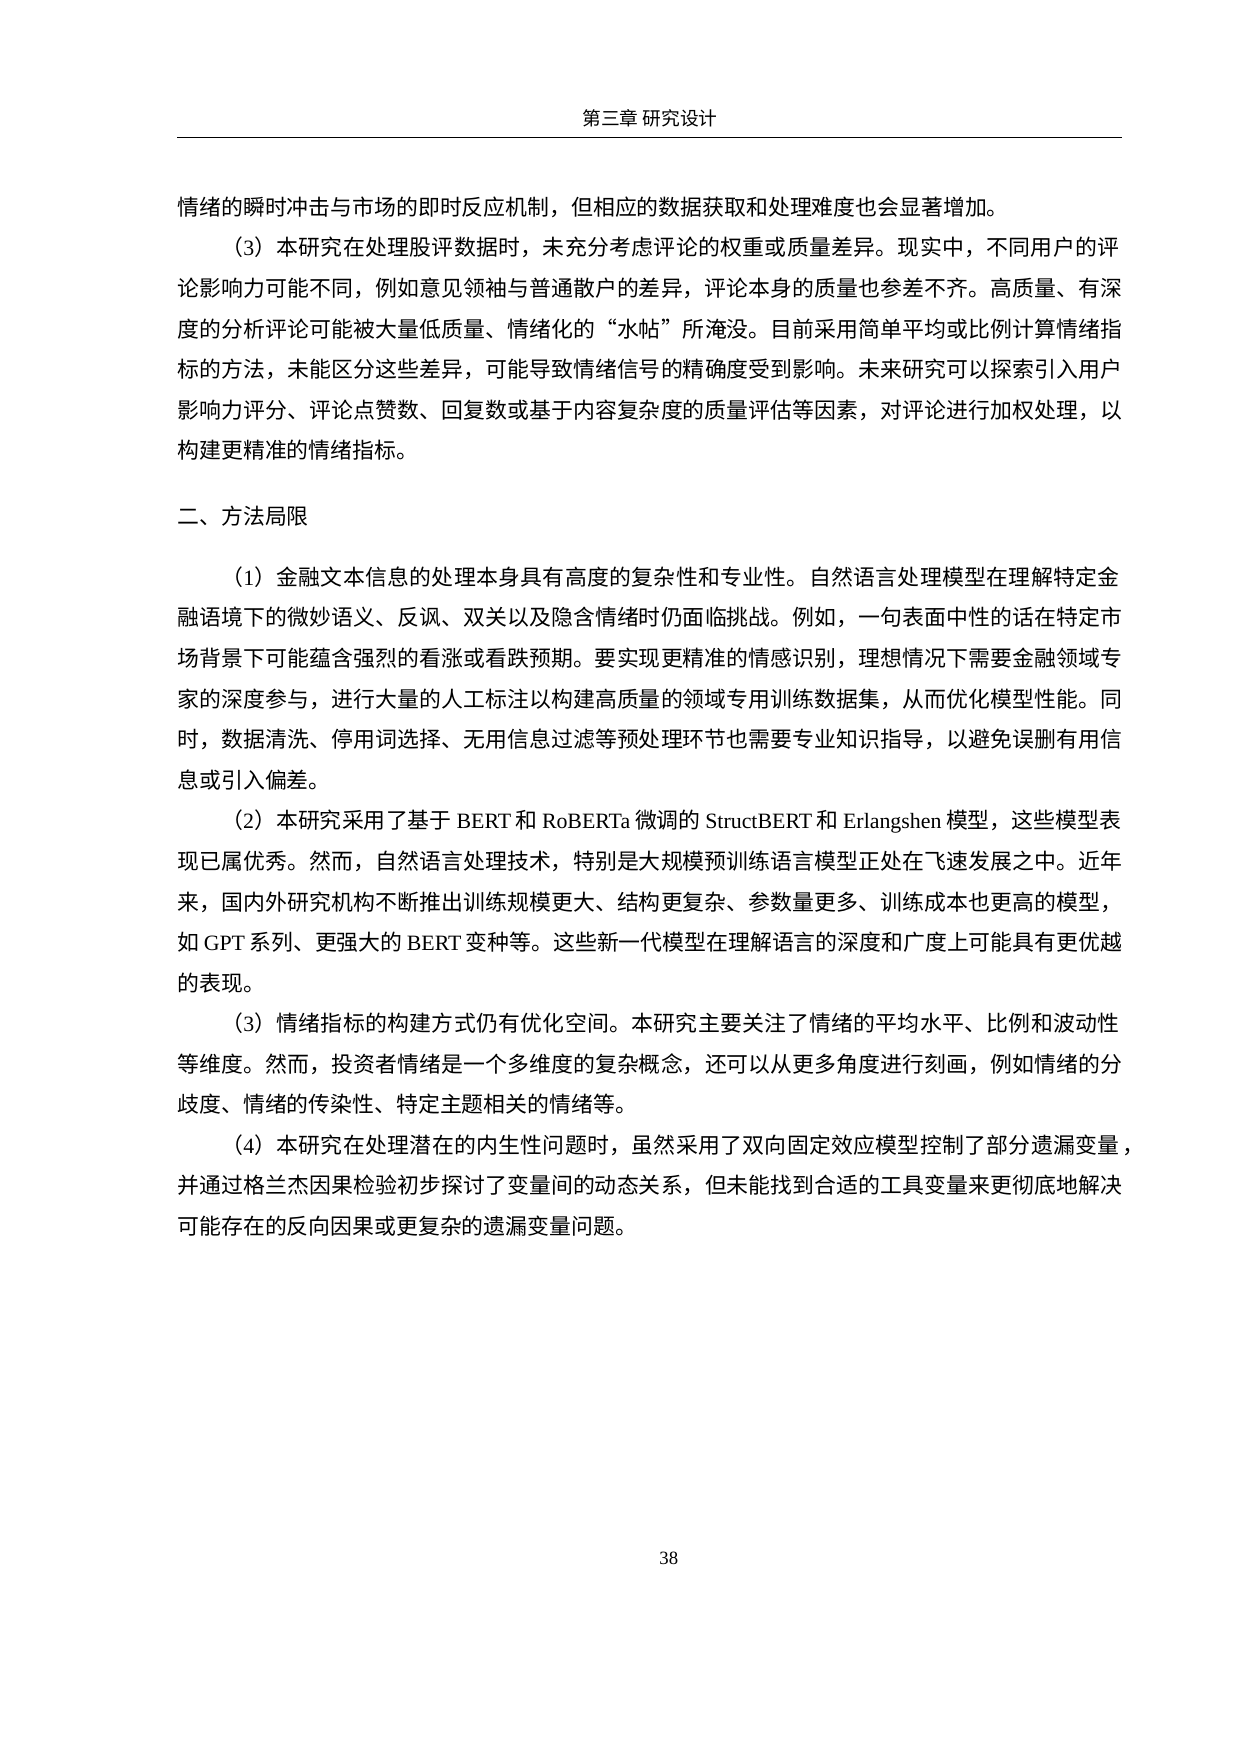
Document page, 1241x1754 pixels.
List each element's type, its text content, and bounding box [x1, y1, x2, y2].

text （3）本研究在处理股评数据时，未充分考虑评论的权重或质量差异。现实中，不同用户的评论影响力可能不同，例如意见领袖与普通散户的差异，评论本身的质量也参差不齐。高质量、有深度的分析评论可能被大量低质量、情绪化的“水帖”所淹没。目前采用简单平均或比例计算情绪指标的方法，未能区分这些差异，可能导致情绪信号的精确度受到影响。未来研究可以探索引入用户影响力评分、评论点赞数、回复数或基于内容复杂度的质量评估等因素，对评论进行加权处理，以构建更精准的情绪指标。 [177, 230, 1122, 466]
text 二、方法局限 [177, 498, 1122, 531]
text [177, 189, 1122, 222]
text （2）本研究采用了基于BERT和RoBERTa微调的StructBERT和Erlangshen模型，这些模型表现已属优秀。然而，自然语言处理技术，特别是大规模预训练语言模型正处在飞速发展之中。近年来，国内外研究机构不断推出训练规模更大、结构更复杂、参数量更多、训练成本也更高的模型，如GPT系列、更强大的BERT变种等。这些新一代模型在理解语言的深度和广度上可能具有更优越的表现。 [177, 803, 1122, 998]
text （3）情绪指标的构建方式仍有优化空间。本研究主要关注了情绪的平均水平、比例和波动性等维度。然而，投资者情绪是一个多维度的复杂概念，还可以从更多角度进行刻画，例如情绪的分歧度、情绪的传染性、特定主题相关的情绪等。 [177, 1006, 1122, 1119]
text （4）本研究在处理潜在的内生性问题时，虽然采用了双向固定效应模型控制了部分遗漏变量，并通过格兰杰因果检验初步探讨了变量间的动态关系，但未能找到合适的工具变量来更彻底地解决可能存在的反向因果或更复杂的遗漏变量问题。 [177, 1127, 1122, 1241]
text （1）金融文本信息的处理本身具有高度的复杂性和专业性。自然语言处理模型在理解特定金融语境下的微妙语义、反讽、双关以及隐含情绪时仍面临挑战。例如，一句表面中性的话在特定市场背景下可能蕴含强烈的看涨或看跌预期。要实现更精准的情感识别，理想情况下需要金融领域专家的深度参与，进行大量的人工标注以构建高质量的领域专用训练数据集，从而优化模型性能。同时，数据清洗、停用词选择、无用信息过滤等预处理环节也需要专业知识指导，以避免误删有用信息或引入偏差。 [177, 559, 1122, 795]
